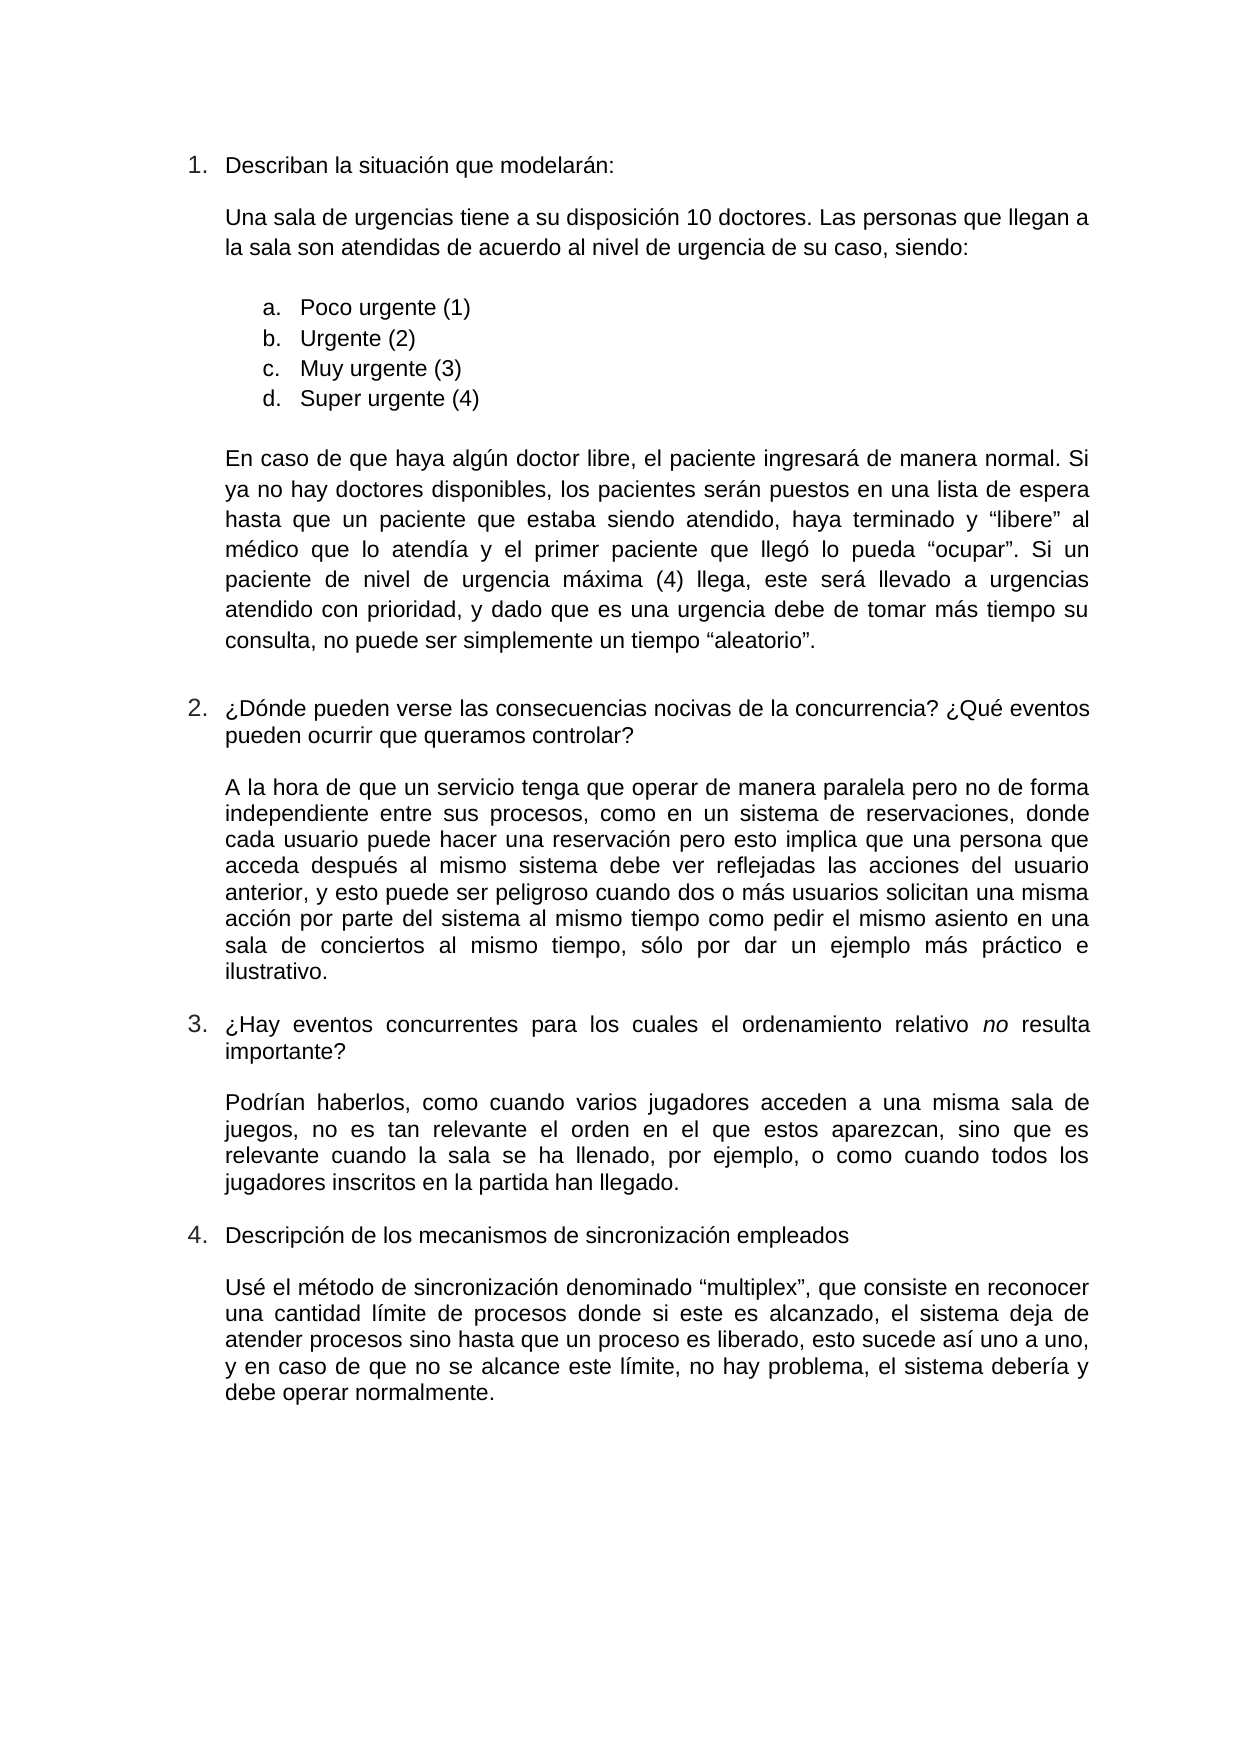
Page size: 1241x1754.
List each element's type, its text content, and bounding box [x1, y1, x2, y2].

list ¿Hay eventos concurrentes para los cuales el ordenamiento relativo no resulta importante? [187, 1009, 1090, 1064]
text Una sala de urgencias tiene a su disposición 10 doctores. Las personas que llegan a la sala son atendidas de acuerdo al nivel de urgencia de su caso, siendo: [225, 204, 1090, 260]
list Super urgente (4) [262, 385, 1090, 411]
text Usé el método de sincronización denominado “multiplex”, que consiste en reconocer una cantidad límite de procesos donde si este es alcanzado, el sistema deja de atender procesos sino hasta que un proceso es liberado, esto sucede así uno a uno, y en caso de que no se alcance este límite, no hay problema, el sistema debería y debe operar normalmente. [225, 1273, 1090, 1405]
list Muy urgente (3) [262, 355, 1090, 381]
list Poco urgente (1) [262, 294, 1090, 321]
list ¿Dónde pueden verse las consecuencias nocivas de la concurrencia? ¿Qué eventos pueden ocurrir que queramos controlar? [187, 693, 1090, 748]
list Describan la situación que modelarán: [187, 150, 1090, 179]
text A la hora de que un servicio tenga que operar de manera paralela pero no de forma independiente entre sus procesos, como en un sistema de reservaciones, donde cada usuario puede hacer una reservación pero esto implica que una persona que acceda después al mismo sistema debe ver reflejadas las acciones del usuario anterior, y esto puede ser peligroso cuando dos o más usuarios solicitan una misma acción por parte del sistema al mismo tiempo como pedir el mismo asiento en una sala de conciertos al mismo tiempo, sólo por dar un ejemplo más práctico e ilustrativo. [225, 773, 1090, 984]
text En caso de que haya algún doctor libre, el paciente ingresará de manera normal. Si ya no hay doctores disponibles, los pacientes serán puestos en una lista de espera hasta que un paciente que estaba siendo atendido, haya terminado y “libere” al médico que lo atendía y el primer paciente que llegó lo pueda “ocupar”. Si un paciente de nivel de urgencia máxima (4) llega, este será llevado a urgencias atendido con prioridad, y dado que es una urgencia debe de tomar más tiempo su consulta, no puede ser simplemente un tiempo “aleatorio”. [225, 445, 1090, 653]
list Descripción de los mecanismos de sincronización empleados [187, 1220, 1090, 1248]
text Podrían haberlos, como cuando varios jugadores acceden a una misma sala de juegos, no es tan relevante el orden en el que estos aparezcan, sino que es relevante cuando la sala se ha llenado, por ejemplo, o como cuando todos los jugadores inscritos en la partida han llegado. [225, 1089, 1090, 1195]
list Urgente (2) [262, 324, 1090, 351]
